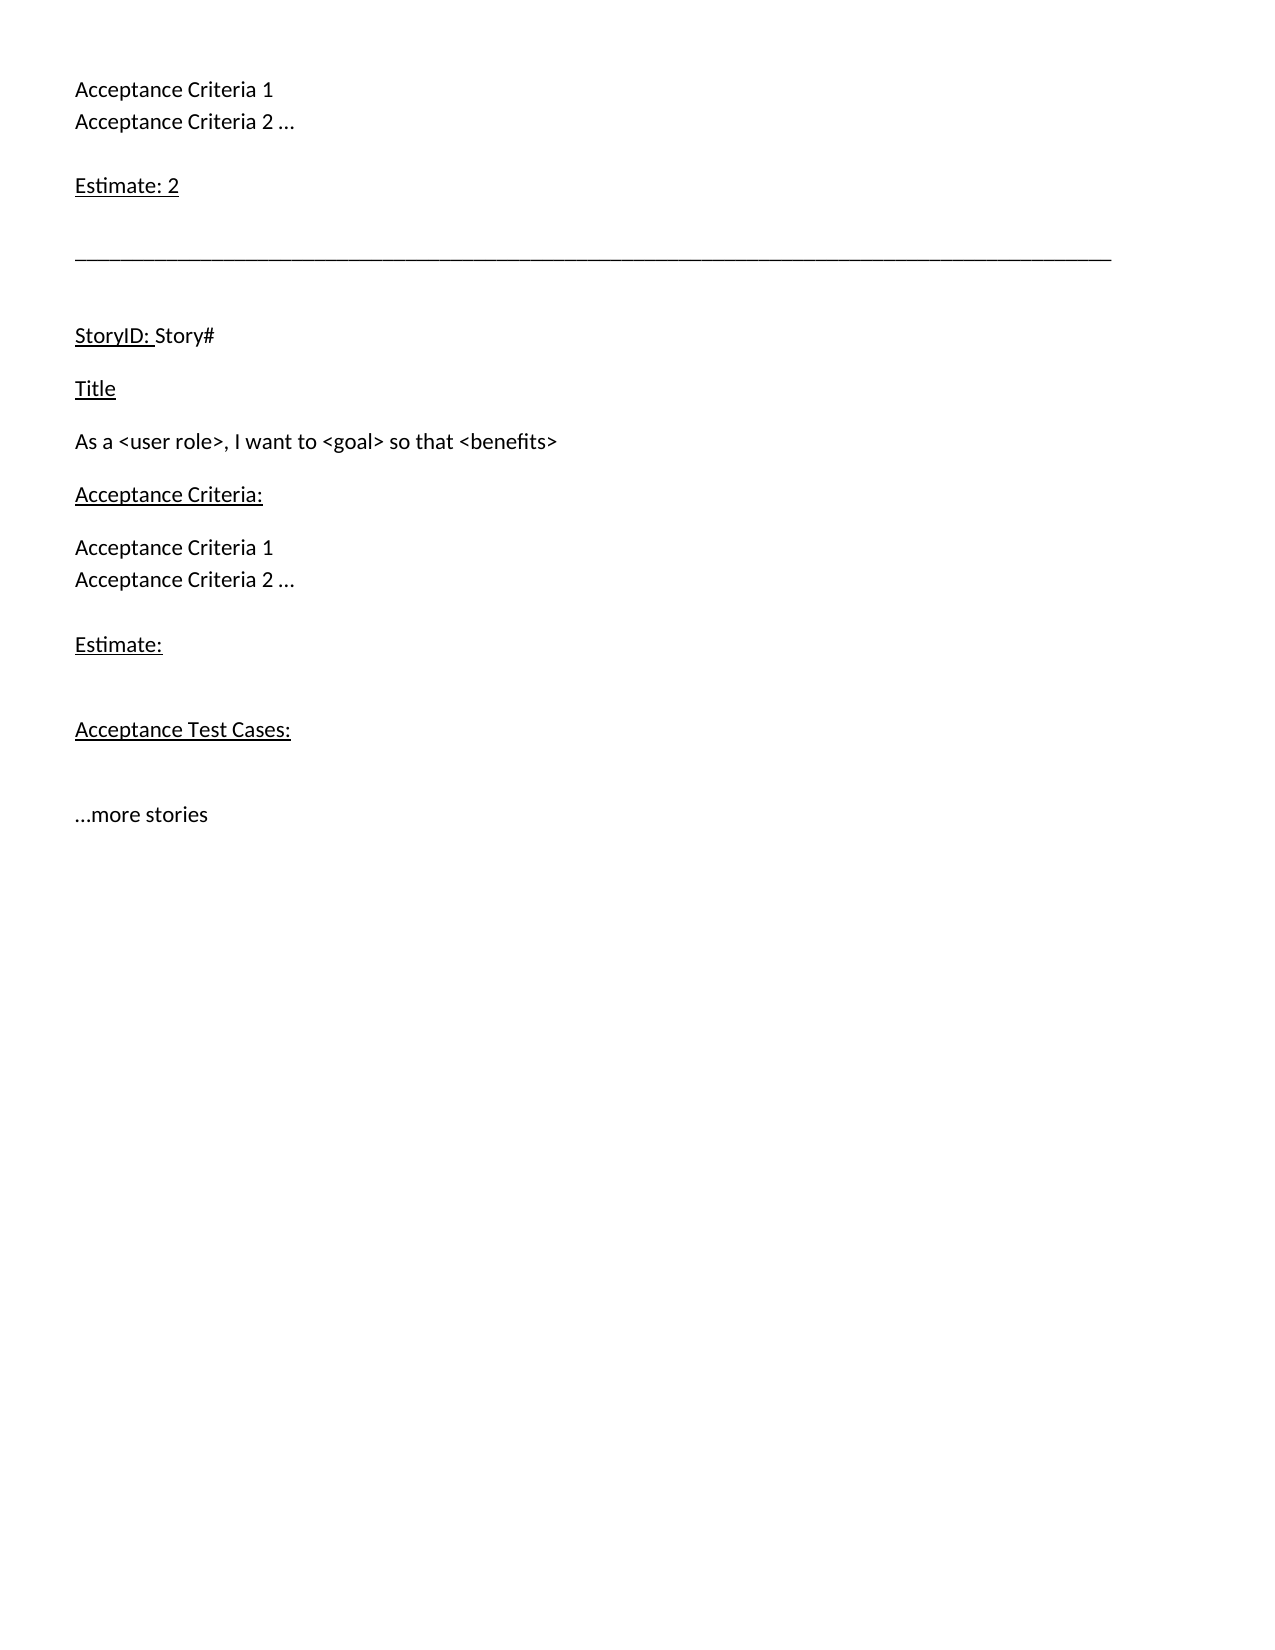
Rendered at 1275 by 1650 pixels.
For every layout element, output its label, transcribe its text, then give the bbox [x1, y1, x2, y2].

text Acceptance Criteria 1 [75, 75, 1200, 103]
text StoryID: Story# [75, 321, 1200, 349]
text Title [75, 374, 1200, 402]
text Acceptance Criteria 2 … [75, 565, 1200, 593]
text Acceptance Criteria 2 … [75, 107, 1200, 135]
text …more stories [75, 800, 1200, 828]
text Estimate: 2 [75, 172, 1200, 199]
text As a <user role>, I want to <goal> so that <benefits> [75, 427, 1200, 455]
text Estimate: [75, 630, 1200, 658]
text ___________________________________________________________________________________________ [75, 236, 1200, 264]
text Acceptance Criteria: [75, 480, 1200, 508]
text Acceptance Test Cases: [75, 715, 1200, 743]
text Acceptance Criteria 1 [75, 533, 1200, 561]
